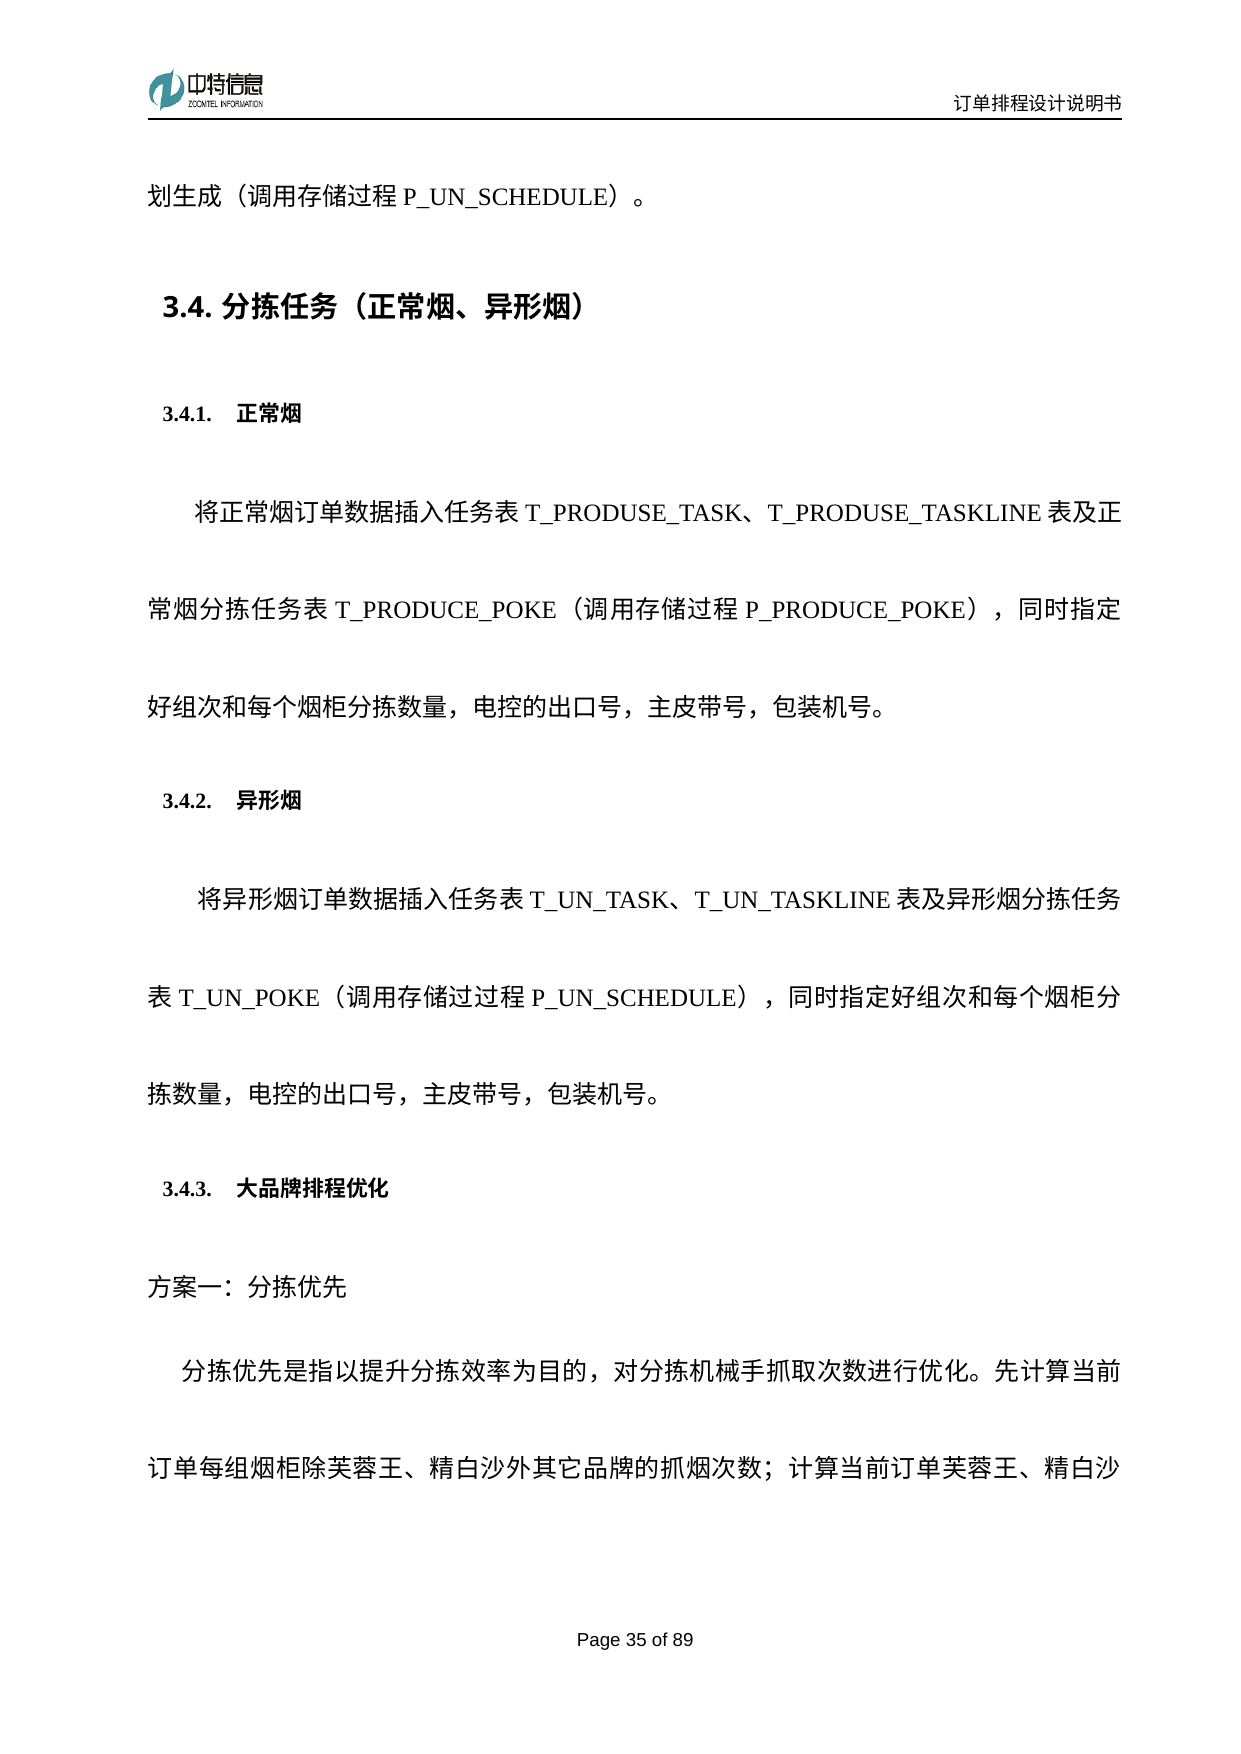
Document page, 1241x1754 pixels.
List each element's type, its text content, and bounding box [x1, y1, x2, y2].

text 方案一：分拣优先 [148, 1253, 1122, 1318]
text 将异形烟订单数据插入任务表T_UN_TASK、T_UN_TASKLINE表及异形烟分拣任务表T_UN_POKE（调用存储过过程P_UN_SCHEDULE），同时指定好组次和每个烟柜分拣数量，电控的出口号，主皮带号，包装机号。 [148, 866, 1122, 1126]
subtitle 分拣任务（正常烟、异形烟） [162, 272, 1122, 337]
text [148, 1337, 1122, 1499]
subtitle 正常烟 [162, 395, 1100, 428]
text 将正常烟订单数据插入任务表T_PRODUSE_TASK、T_PRODUSE_TASKLINE表及正常烟分拣任务表T_PRODUCE_POKE（调用存储过程P_PRODUCE_POKE），同时指定好组次和每个烟柜分拣数量，电控的出口号，主皮带号，包装机号。 [148, 478, 1122, 738]
subtitle 大品牌排程优化 [162, 1171, 1100, 1203]
subtitle 异形烟 [162, 783, 1100, 816]
picture [146, 67, 266, 111]
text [148, 162, 1122, 227]
